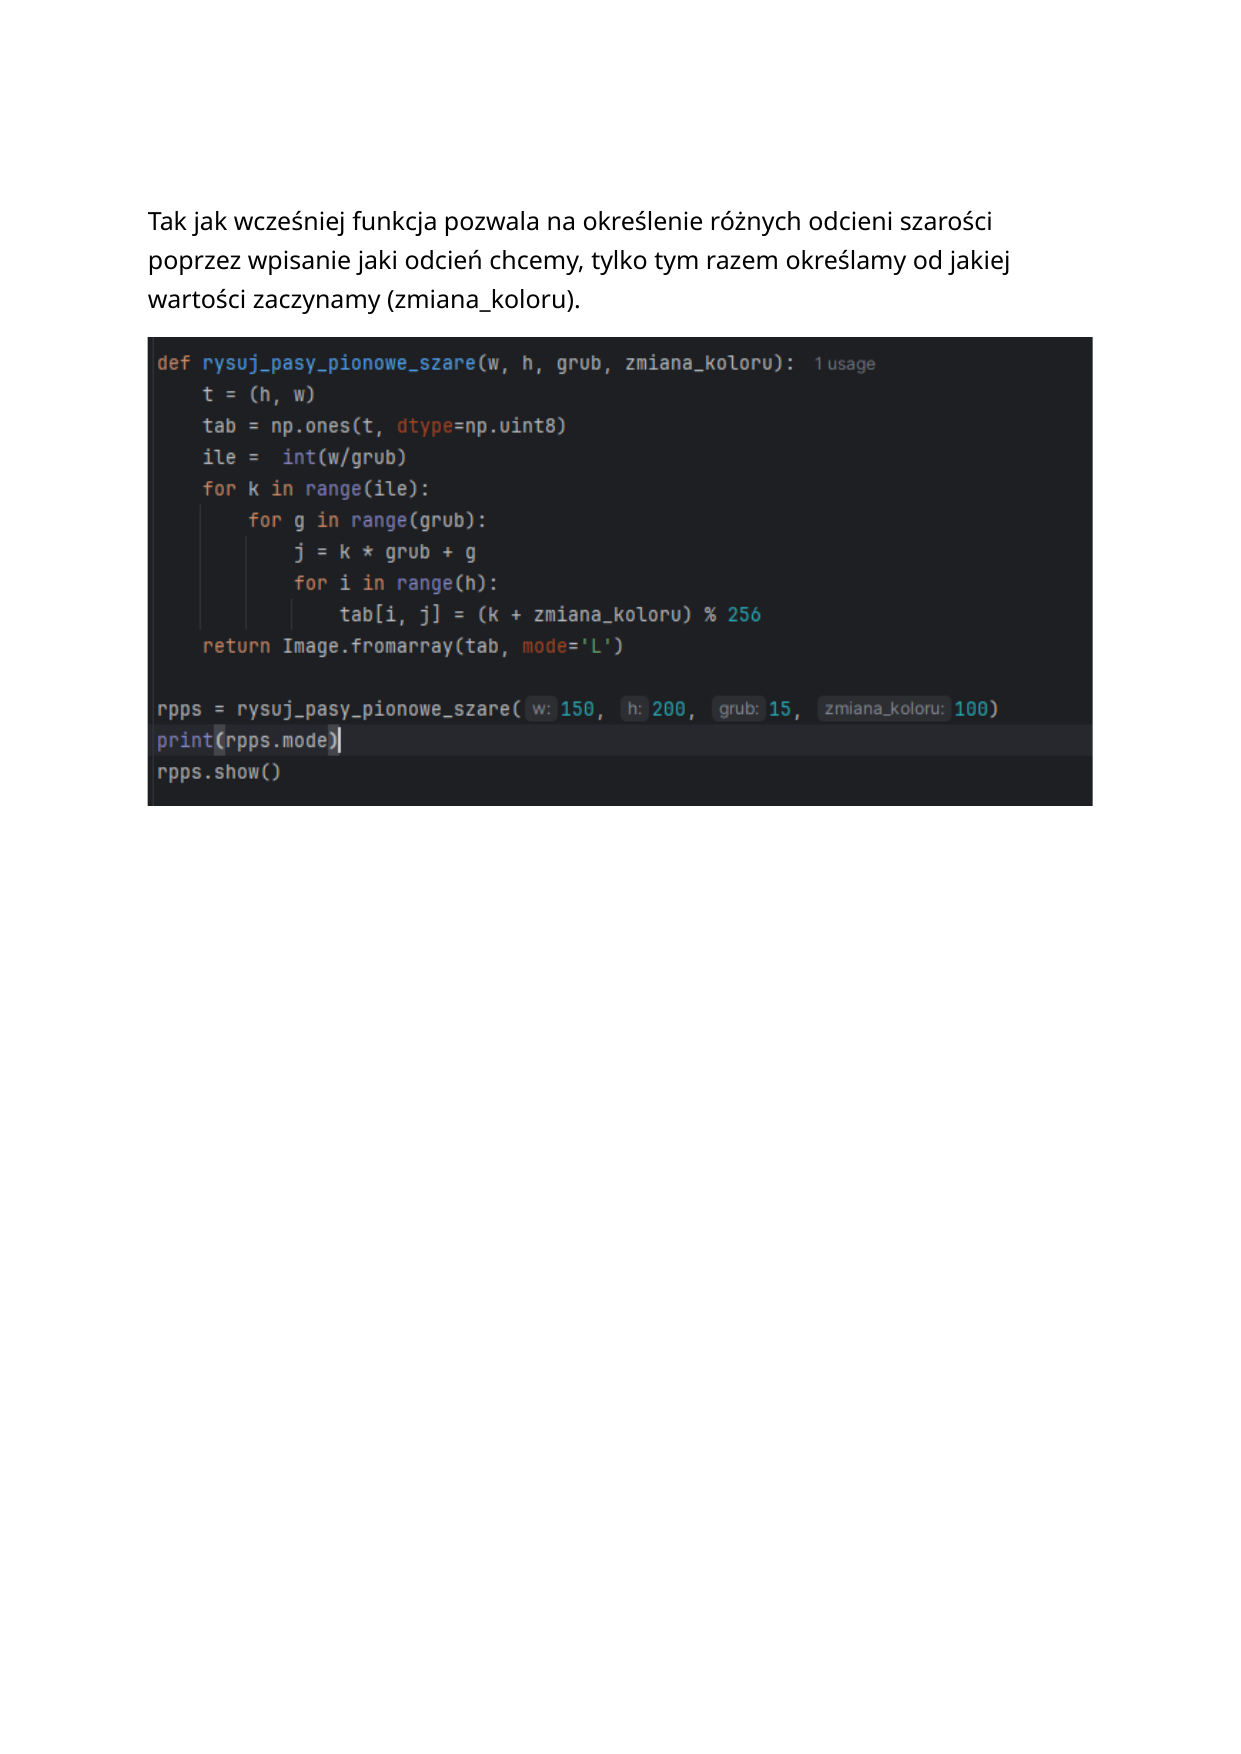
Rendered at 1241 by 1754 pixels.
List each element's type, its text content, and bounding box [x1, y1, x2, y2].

text Tak jak wcześniej funkcja pozwala na określenie różnych odcieni szarości poprzez wpisanie jaki odcień chcemy, tylko tym razem określamy od jakiej wartości zaczynamy (zmiana_koloru). [148, 203, 1093, 316]
picture [147, 337, 1093, 806]
